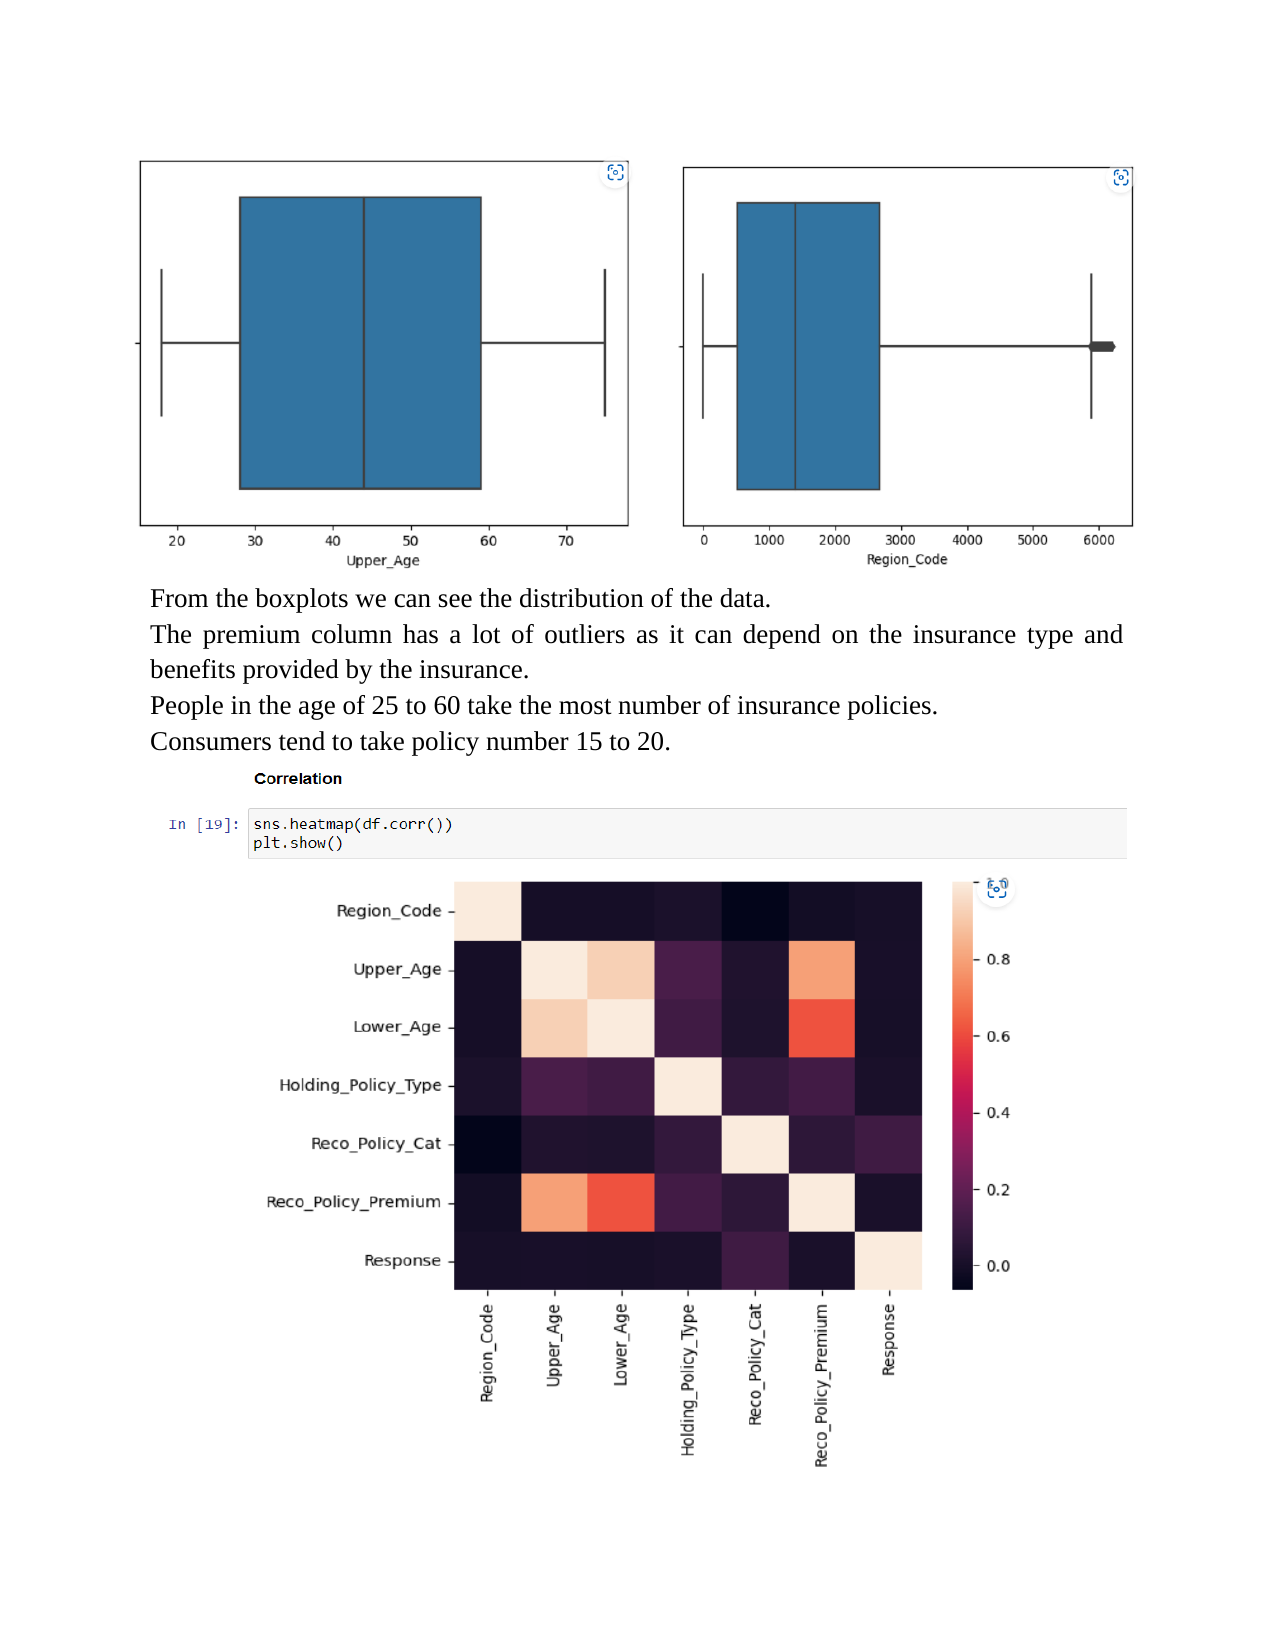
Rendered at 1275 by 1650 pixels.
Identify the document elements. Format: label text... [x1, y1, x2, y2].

text The premium column has a lot of outliers as it can depend on the insurance type and benefits provided by the insurance. [150, 618, 1125, 684]
text From the boxplots we can see the distribution of the data. [150, 582, 1125, 613]
text People in the age of 25 to 60 take the most number of insurance policies. [150, 689, 1125, 720]
picture [148, 760, 1127, 1477]
picture [101, 150, 1174, 579]
text Consumers tend to take policy number 15 to 20. [150, 725, 1125, 756]
